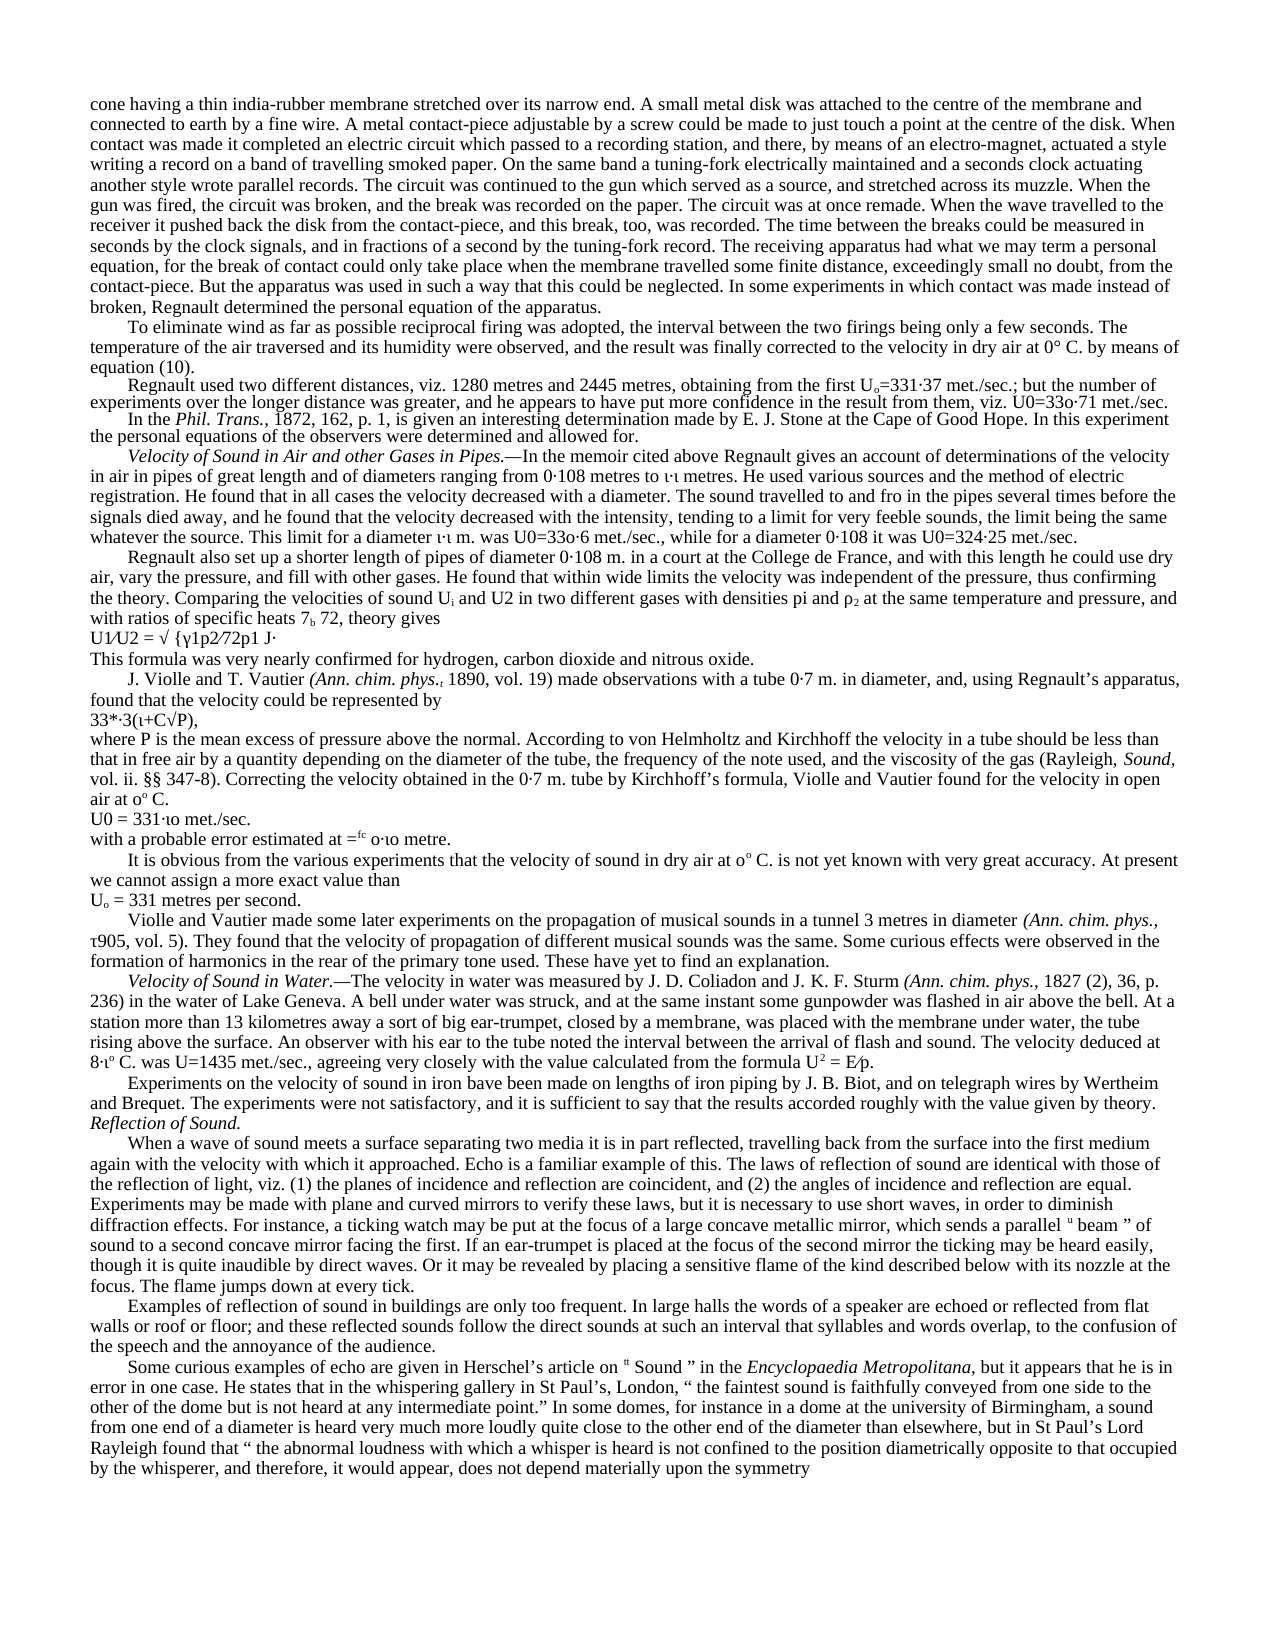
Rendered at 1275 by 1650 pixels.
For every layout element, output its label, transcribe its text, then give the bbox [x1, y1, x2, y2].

text Reflection of Sound. [90, 1113, 1181, 1134]
text It is obvious from the various experiments that the velocity of sound in dry air at oo C. is not yet known with very great accuracy. At present we cannot assign a more exact value than [90, 850, 1181, 890]
text J. Violle and T. Vautier (Ann. chim. phys.t 1890, vol. 19) made observations with a tube 0∙7 m. in diameter, and, using Regnault’s apparatus, found that the velocity could be represented by [90, 669, 1181, 710]
text Violle and Vautier made some later experiments on the propagation of musical sounds in a tunnel 3 metres in diameter (Ann. chim. phys., τ905, vol. 5). They found that the velocity of propagation of different musical sounds was the same. Some curious effects were observed in the formation of harmonics in the rear of the primary tone used. These have yet to find an explanation. [90, 911, 1181, 971]
text Velocity of Sound in Water.—The velocity in water was measured by J. D. Coliadon and J. K. F. Sturm (Ann. chim. phys., 1827 (2), 36, p. 236) in the water of Lake Geneva. A bell under water was struck, and at the same instant some gunpowder was flashed in air above the bell. At a station more than 13 kilometres away a sort of big ear-trumpet, closed by a membrane, was placed with the membrane under water, the tube rising above the surface. An observer with his ear to the tube noted the interval between the arrival of flash and sound. The velocity deduced at 8∙ιo C. was U=1435 met./sec., agreeing very closely with the value calculated from the formula U2 = E∕p. [90, 971, 1181, 1073]
text Uo = 331 metres per second. [90, 890, 1181, 911]
text cone having a thin india-rubber membrane stretched over its narrow end. A small metal disk was attached to the centre of the membrane and connected to earth by a fine wire. A metal contact-piece adjustable by a screw could be made to just touch a point at the centre of the disk. When contact was made it completed an electric circuit which passed to a recording station, and there, by means of an electro-magnet, actuated a style writing a record on a band of travelling smoked paper. On the same band a tuning-fork electrically maintained and a seconds clock actuating another style wrote parallel records. The circuit was continued to the gun which served as a source, and stretched across its muzzle. When the gun was fired, the circuit was broken, and the break was recorded on the paper. The circuit was at once remade. When the wave travelled to the receiver it pushed back the disk from the contact-piece, and this break, too, was recorded. The time between the breaks could be measured in seconds by the clock signals, and in fractions of a second by the tuning-fork record. The receiving apparatus had what we may term a personal equation, for the break of contact could only take place when the membrane travelled some finite distance, exceedingly small no doubt, from the contact-piece. But the apparatus was used in such a way that this could be neglected. In some experiments in which contact was made instead of broken, Regnault determined the personal equation of the apparatus. [90, 94, 1181, 317]
text Regnault also set up a shorter length of pipes of diameter 0∙108 m. in a court at the College de France, and with this length he could use dry air, vary the pressure, and fill with other gases. He found that within wide limits the velocity was independent of the pressure, thus confirming the theory. Comparing the velocities of sound Ui and U2 in two different gases with densities pi and ρ2 at the same temperature and pressure, and with ratios of specific heats 7b 72, theory gives [90, 547, 1181, 629]
text where P is the mean excess of pressure above the normal. According to von Helmholtz and Kirchhoff the velocity in a tube should be less than that in free air by a quantity depending on the diameter of the tube, the frequency of the note used, and the viscosity of the gas (Rayleigh, Sound, vol. ii. §§ 347-8). Correcting the velocity obtained in the 0∙7 m. tube by Kirchhoff’s formula, Violle and Vautier found for the velocity in open air at oo C. [90, 730, 1181, 809]
text U1∕U2 = √ {γ1p2∕72p1 J∙ [90, 629, 1181, 649]
text Some curious examples of echo are given in Herschel’s article on tt Sound ” in the Encyclopaedia Metropolitana, but it appears that he is in error in one case. He states that in the whispering gallery in St Paul’s, London, “ the faintest sound is faithfully conveyed from one side to the other of the dome but is not heard at any intermediate point.” In some domes, for instance in a dome at the university of Birmingham, a sound from one end of a diameter is heard very much more loudly quite close to the other end of the diameter than elsewhere, but in St Paul’s Lord Rayleigh found that “ the abnormal loudness with which a whisper is heard is not confined to the position diametrically opposite to that occupied by the whisperer, and therefore, it would appear, does not depend materially upon the symmetry [90, 1357, 1181, 1479]
text with a probable error estimated at =fc o∙ιo metre. [90, 830, 1181, 850]
text Experiments on the velocity of sound in iron bave been made on lengths of iron piping by J. B. Biot, and on telegraph wires by Wertheim and Brequet. The experiments were not satisfactory, and it is sufficient to say that the results accorded roughly with the value given by theory. [90, 1073, 1181, 1113]
text Regnault used two different distances, viz. 1280 metres and 2445 metres, obtaining from the first Uo=331∙37 met./sec.; but the number of experiments over the longer distance was greater, and he appears to have put more confidence in the result from them, viz. U0=33o∙71 met./sec. [90, 378, 1181, 412]
text This formula was very nearly confirmed for hydrogen, carbon dioxide and nitrous oxide. [90, 649, 1181, 669]
text 33*∙3(ι+C√P), [90, 710, 1181, 730]
text U0 = 331∙ιo met./sec. [90, 809, 1181, 830]
text When a wave of sound meets a surface separating two media it is in part reflected, travelling back from the surface into the first medium again with the velocity with which it approached. Echo is a familiar example of this. The laws of reflection of sound are identical with those of the reflection of light, viz. (1) the planes of incidence and reflection are coincident, and (2) the angles of incidence and reflection are equal. Experiments may be made with plane and curved mirrors to verify these laws, but it is necessary to use short waves, in order to diminish diffraction effects. For instance, a ticking watch may be put at the focus of a large concave metallic mirror, which sends a parallel u beam ” of sound to a second concave mirror facing the first. If an ear-trumpet is placed at the focus of the second mirror the ticking may be heard easily, though it is quite inaudible by direct waves. Or it may be revealed by placing a sensitive flame of the kind described below with its nozzle at the focus. The flame jumps down at every tick. [90, 1134, 1181, 1296]
text In the Phil. Trans., 1872, 162, p. 1, is given an interesting determination made by E. J. Stone at the Cape of Good Hope. In this experiment the personal equations of the observers were determined and allowed for. [90, 412, 1181, 446]
text To eliminate wind as far as possible reciprocal firing was adopted, the interval between the two firings being only a few seconds. The temperature of the air traversed and its humidity were observed, and the result was finally corrected to the velocity in dry air at 0° C. by means of equation (10). [90, 317, 1181, 378]
text Velocity of Sound in Air and other Gases in Pipes.—In the memoir cited above Regnault gives an account of determinations of the velocity in air in pipes of great length and of diameters ranging from 0∙108 metres to ι∙ι metres. He used various sources and the method of electric registration. He found that in all cases the velocity decreased with a diameter. The sound travelled to and fro in the pipes several times before the signals died away, and he found that the velocity decreased with the intensity, tending to a limit for very feeble sounds, the limit being the same whatever the source. This limit for a diameter ι∙ι m. was U0=33o∙6 met./sec., while for a diameter 0∙108 it was U0=324∙25 met./sec. [90, 446, 1181, 547]
text Examples of reflection of sound in buildings are only too frequent. In large halls the words of a speaker are echoed or reflected from flat walls or roof or floor; and these reflected sounds follow the direct sounds at such an interval that syllables and words overlap, to the confusion of the speech and the annoyance of the audience. [90, 1296, 1181, 1357]
